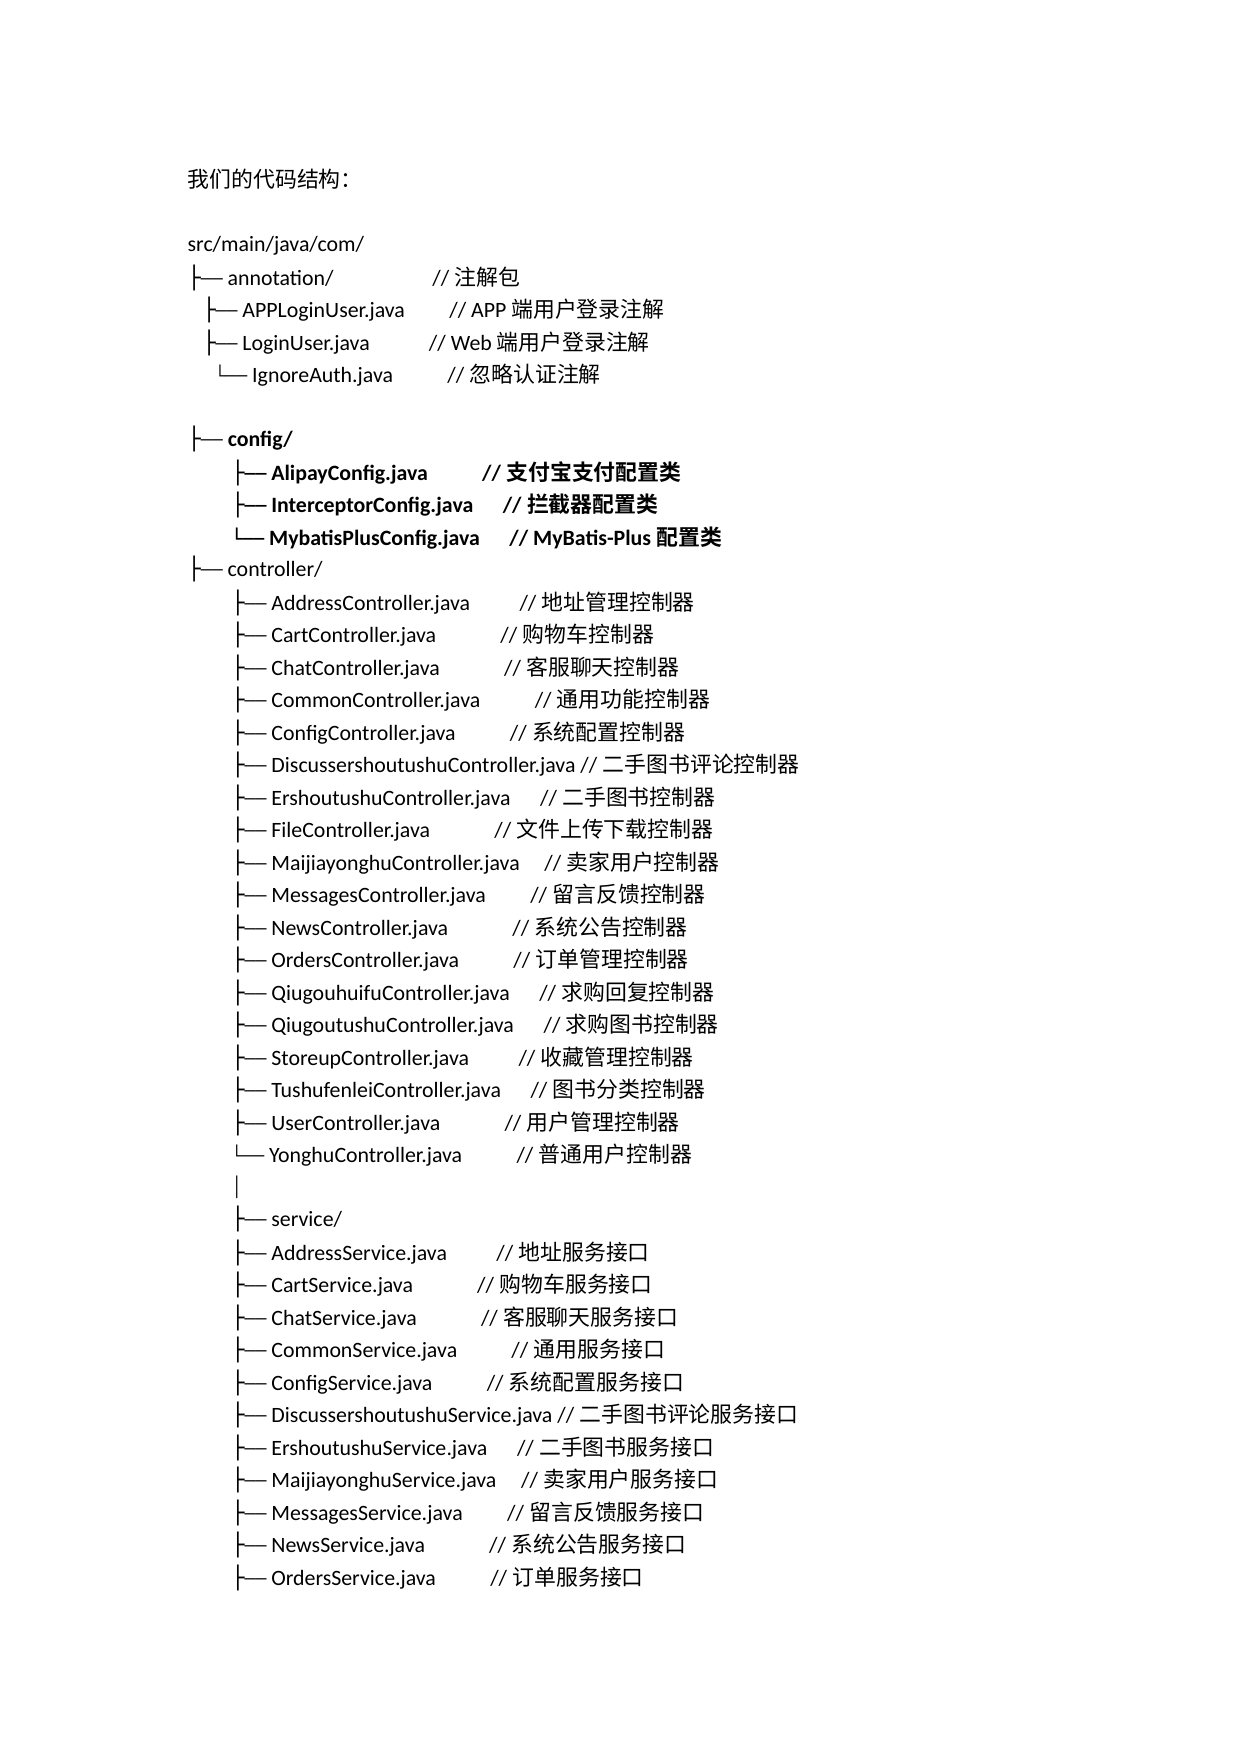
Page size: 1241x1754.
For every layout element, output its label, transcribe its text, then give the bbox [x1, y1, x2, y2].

text ├── MaijiayonghuService.java // 卖家用户服务接口 [187, 1462, 1053, 1494]
text ├── MessagesController.java // 留言反馈控制器 [187, 877, 1053, 909]
text ├── NewsController.java // 系统公告控制器 [187, 909, 1053, 942]
text ├── InterceptorConfig.java // 拦截器配置类 [187, 487, 1053, 519]
text ├── DiscussershoutushuController.java // 二手图书评论控制器 [187, 747, 1053, 779]
text ├── service/ [187, 1202, 1053, 1234]
text ├── QiugouhuifuController.java // 求购回复控制器 [187, 974, 1053, 1007]
text ├── AddressController.java // 地址管理控制器 [187, 584, 1053, 617]
text ├── ErshoutushuService.java // 二手图书服务接口 [187, 1429, 1053, 1462]
text ├── CartController.java // 购物车控制器 [187, 617, 1053, 649]
text ├── DiscussershoutushuService.java // 二手图书评论服务接口 [187, 1397, 1053, 1429]
text ├── UserController.java // 用户管理控制器 [187, 1104, 1053, 1137]
text └── MybatisPlusConfig.java // MyBatis-Plus配置类 [187, 519, 1053, 552]
text ├── OrdersService.java // 订单服务接口 [187, 1559, 1053, 1592]
text ├── StoreupController.java // 收藏管理控制器 [187, 1039, 1053, 1072]
text ├── ErshoutushuController.java // 二手图书控制器 [187, 779, 1053, 812]
text ├── NewsService.java // 系统公告服务接口 [187, 1527, 1053, 1559]
text ├── ChatService.java // 客服聊天服务接口 [187, 1299, 1053, 1332]
text ├── QiugoutushuController.java // 求购图书控制器 [187, 1007, 1053, 1039]
text ├── AlipayConfig.java // 支付宝支付配置类 [187, 454, 1053, 487]
text ├── FileController.java // 文件上传下载控制器 [187, 812, 1053, 844]
text ├── MessagesService.java // 留言反馈服务接口 [187, 1494, 1053, 1527]
text ├── CommonController.java // 通用功能控制器 [187, 682, 1053, 714]
text └── IgnoreAuth.java // 忽略认证注解 [187, 357, 1053, 389]
text ├── APPLoginUser.java // APP端用户登录注解 [187, 292, 1053, 324]
text ├── TushufenleiController.java // 图书分类控制器 [187, 1072, 1053, 1104]
text ├── CommonService.java // 通用服务接口 [187, 1332, 1053, 1364]
text ├── CartService.java // 购物车服务接口 [187, 1267, 1053, 1299]
text ├── ConfigService.java // 系统配置服务接口 [187, 1364, 1053, 1397]
text ├── config/ [187, 422, 1053, 454]
text ├── ConfigController.java // 系统配置控制器 [187, 714, 1053, 747]
text src/main/java/com/ [187, 227, 1053, 259]
text ├── AddressService.java // 地址服务接口 [187, 1234, 1053, 1267]
text ├── LoginUser.java // Web端用户登录注解 [187, 324, 1053, 357]
text │ [187, 1169, 1053, 1202]
text ├── annotation/ // 注解包 [187, 259, 1053, 292]
text └── YonghuController.java // 普通用户控制器 [187, 1137, 1053, 1169]
text ├── controller/ [187, 552, 1053, 584]
text ├── ChatController.java // 客服聊天控制器 [187, 649, 1053, 682]
text ├── OrdersController.java // 订单管理控制器 [187, 942, 1053, 974]
text ├── MaijiayonghuController.java // 卖家用户控制器 [187, 844, 1053, 877]
text 我们的代码结构： [187, 162, 1053, 194]
